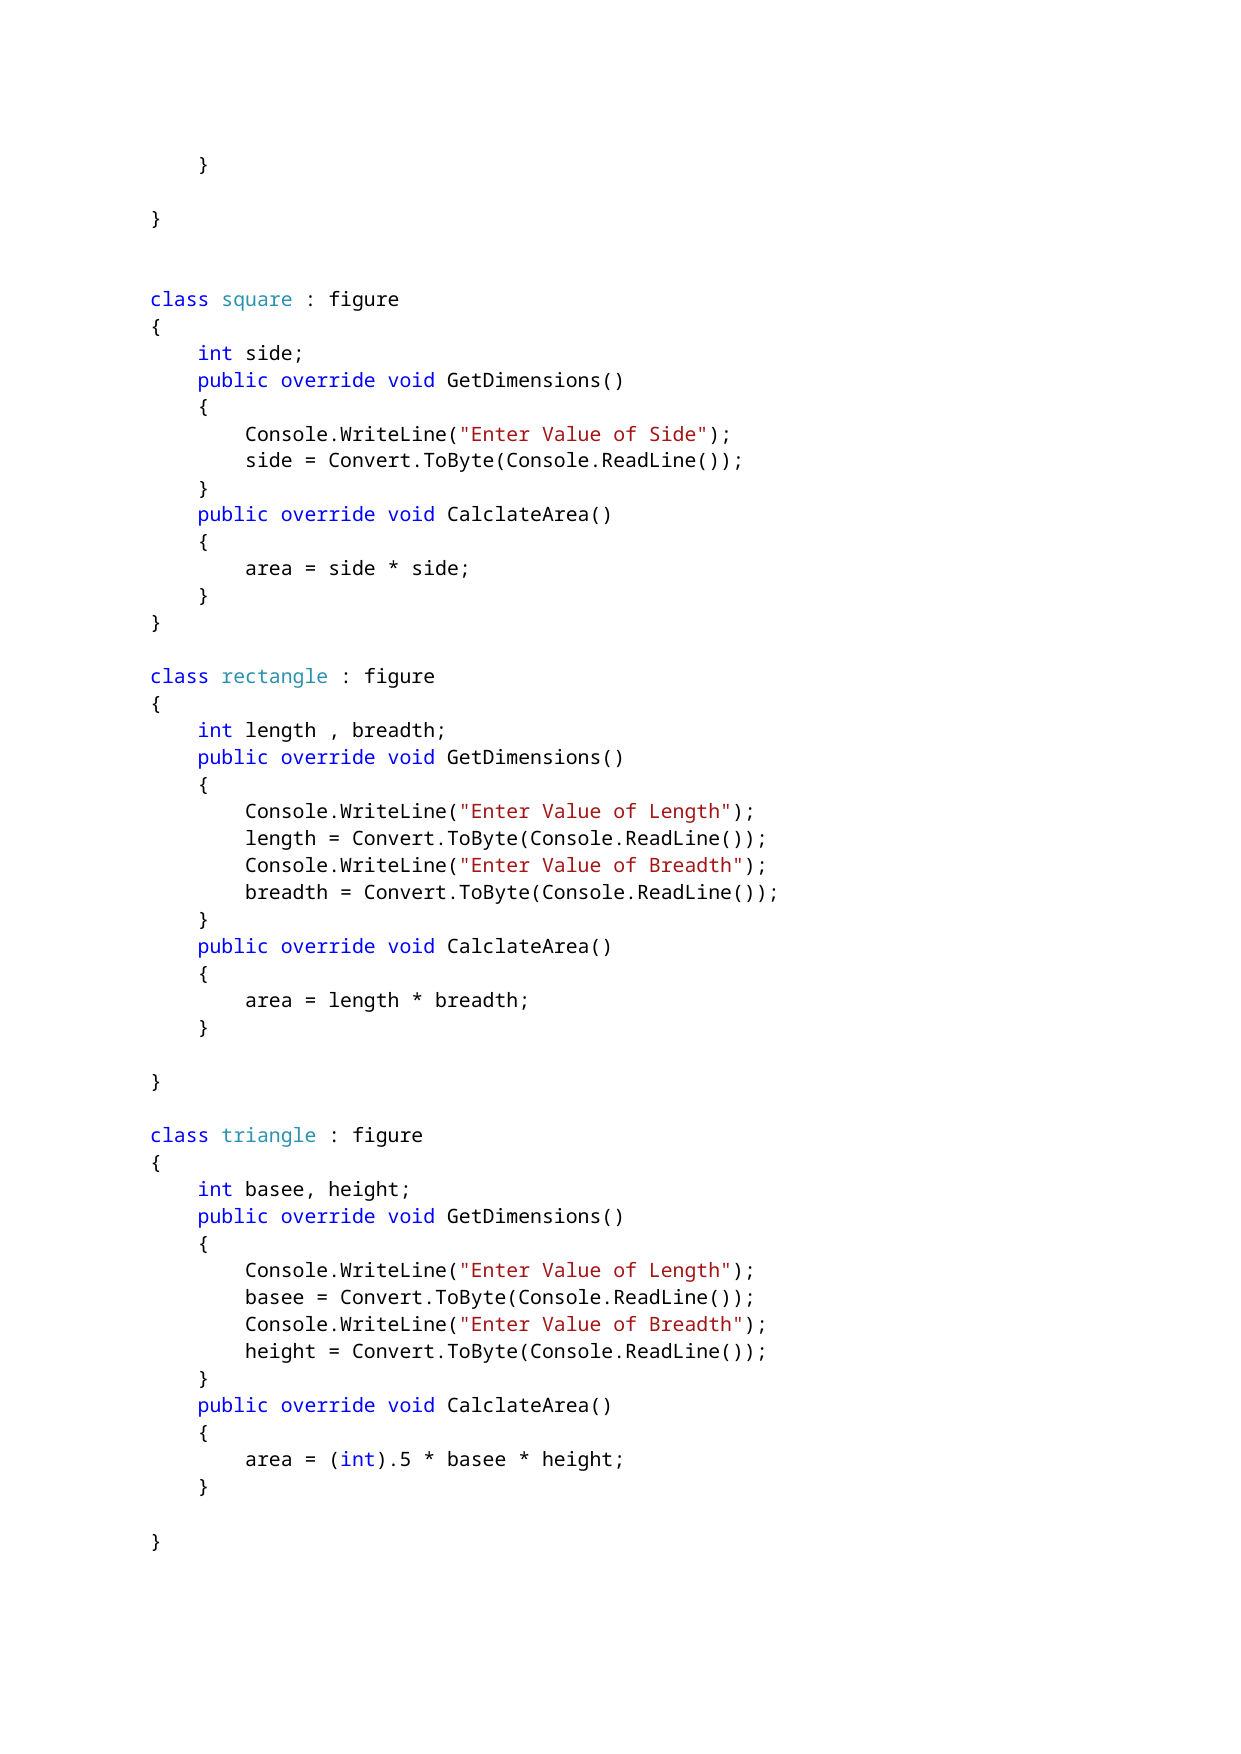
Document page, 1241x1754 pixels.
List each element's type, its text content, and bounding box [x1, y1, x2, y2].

text { [150, 1229, 1090, 1256]
text side = Convert.ToByte(Console.ReadLine()); [150, 447, 1090, 474]
text length = Convert.ToByte(Console.ReadLine()); [150, 824, 1090, 851]
text public override void CalclateArea() [150, 1391, 1090, 1418]
text class rectangle : figure [150, 663, 1090, 689]
text int length , breadth; [150, 717, 1090, 743]
text Console.WriteLine("Enter Value of Side"); [150, 420, 1090, 447]
text public override void CalclateArea() [150, 932, 1090, 959]
text { [150, 312, 1090, 339]
text } [150, 474, 1090, 501]
text { [150, 771, 1090, 797]
text height = Convert.ToByte(Console.ReadLine()); [150, 1337, 1090, 1364]
text { [150, 1418, 1090, 1445]
text public override void GetDimensions() [150, 743, 1090, 771]
text { [150, 528, 1090, 555]
text } [150, 1472, 1090, 1499]
text { [150, 689, 1090, 717]
text Console.WriteLine("Enter Value of Breadth"); [150, 1310, 1090, 1337]
text public override void GetDimensions() [150, 366, 1090, 393]
text Console.WriteLine("Enter Value of Length"); [150, 797, 1090, 824]
text area = length * breadth; [150, 986, 1090, 1013]
text } [150, 1527, 1090, 1554]
text Console.WriteLine("Enter Value of Length"); [150, 1256, 1090, 1283]
text { [150, 393, 1090, 420]
text } [150, 905, 1090, 932]
text int side; [150, 339, 1090, 366]
text basee = Convert.ToByte(Console.ReadLine()); [150, 1283, 1090, 1310]
text int basee, height; [150, 1175, 1090, 1202]
text { [150, 959, 1090, 986]
text } [150, 204, 1090, 231]
text public override void CalclateArea() [150, 501, 1090, 528]
text public override void GetDimensions() [150, 1202, 1090, 1229]
text class triangle : figure [150, 1121, 1090, 1148]
text } [150, 1013, 1090, 1040]
text area = (int).5 * basee * height; [150, 1445, 1090, 1472]
text breadth = Convert.ToByte(Console.ReadLine()); [150, 878, 1090, 905]
text } [150, 1067, 1090, 1094]
text { [150, 1148, 1090, 1175]
text Console.WriteLine("Enter Value of Breadth"); [150, 851, 1090, 878]
text } [150, 582, 1090, 609]
text } [150, 1364, 1090, 1391]
text class square : figure [150, 285, 1090, 312]
text area = side * side; [150, 555, 1090, 582]
text } [150, 609, 1090, 636]
text } [150, 150, 1090, 177]
